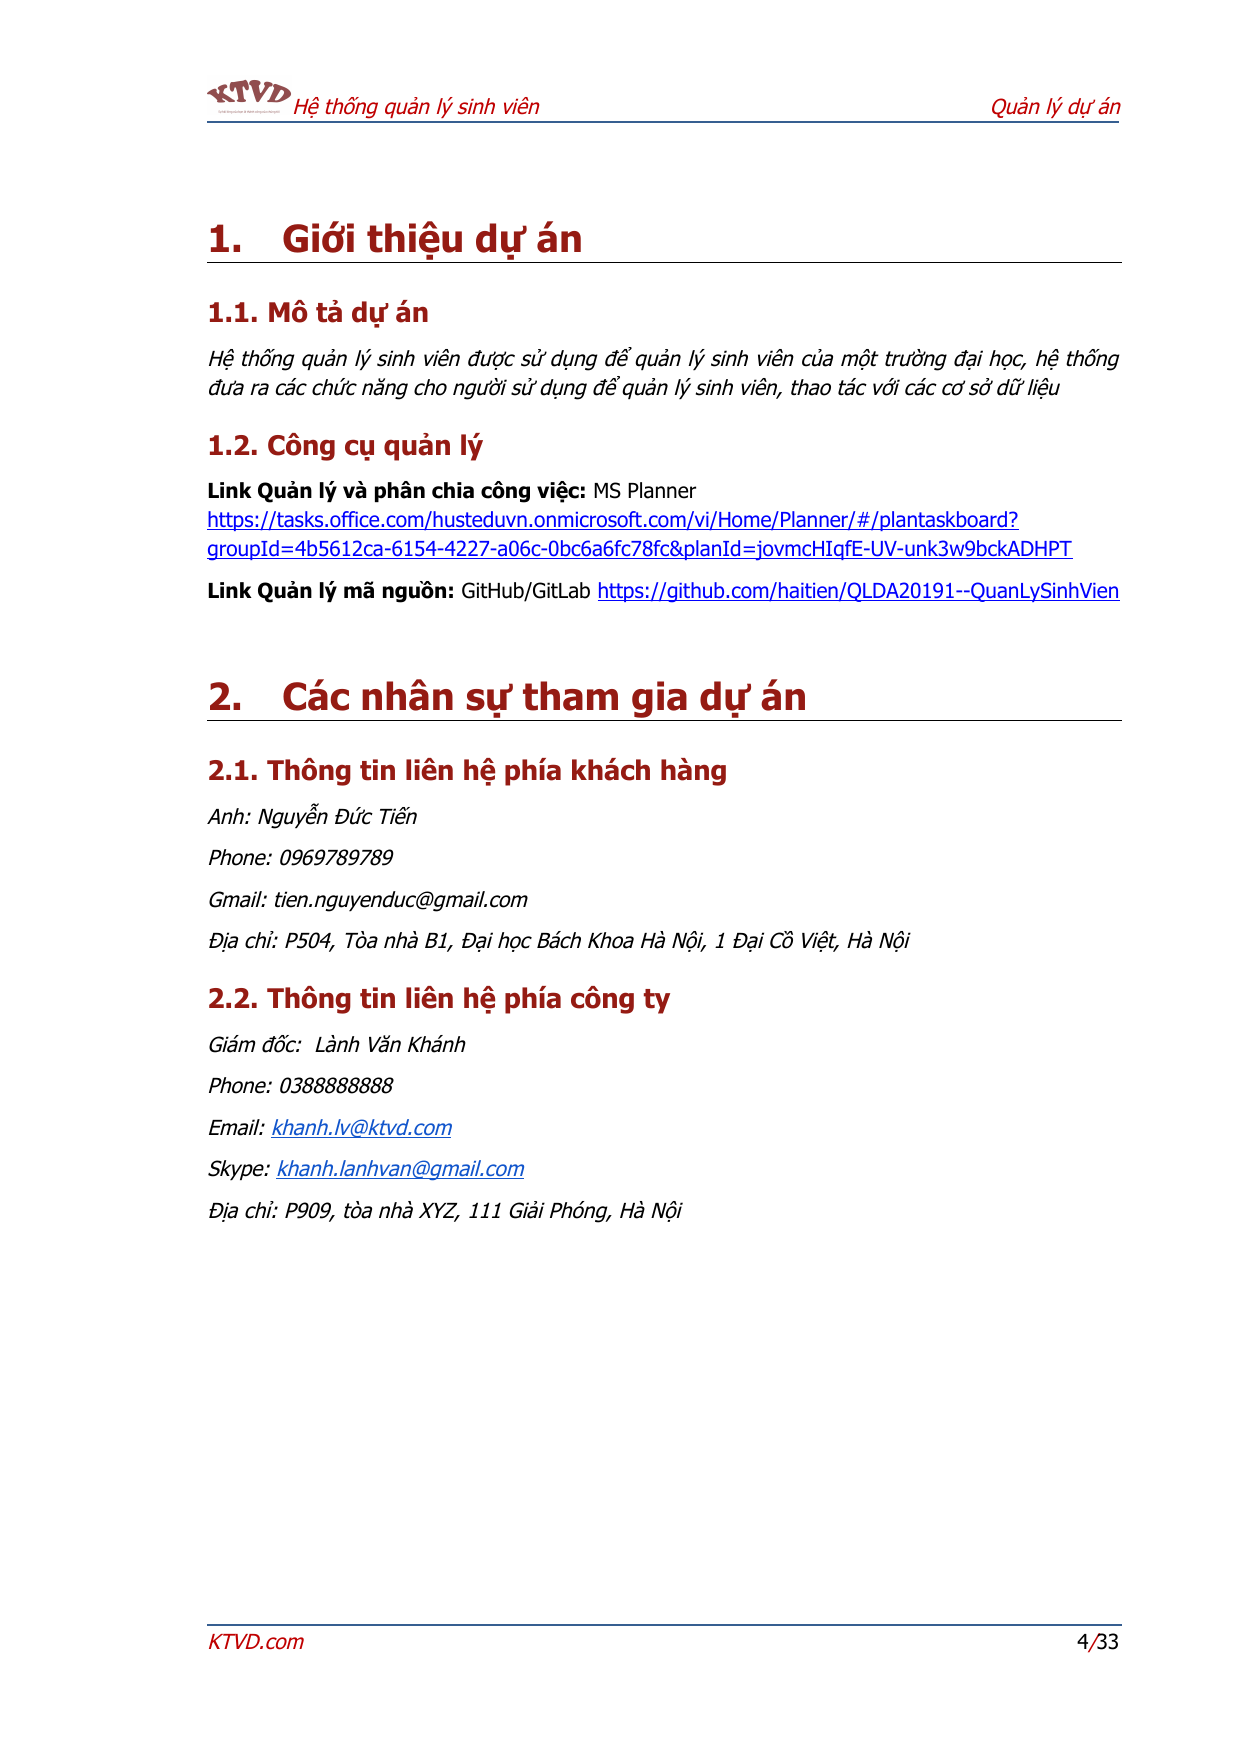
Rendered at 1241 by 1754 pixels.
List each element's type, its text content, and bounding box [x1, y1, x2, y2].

subtitle Mô tả dự án [207, 295, 1122, 328]
text Phone: 0388888888 [207, 1073, 1122, 1098]
picture [207, 75, 292, 115]
subtitle Giới thiệu dự án [207, 215, 1122, 262]
text Địa chỉ: P909, tòa nhà XYZ, 111 Giải Phóng, Hà Nội [207, 1197, 1122, 1223]
text Email: khanh.lv@ktvd.com [207, 1114, 1122, 1140]
subtitle Các nhân sự tham gia dự án [207, 673, 1122, 720]
text Phone: 0969789789 [207, 845, 1122, 870]
text Link Quản lý và phân chia công việc: MS Planner https://tasks.office.com/husteduvn.onmicrosoft.com/vi/Home/Planner/#/plantaskboard?groupId=4b5612ca-6154-4227-a06c-0bc6a6fc78fc&planId=jovmcHIqfE-UV-unk3w9bckADHPT [207, 478, 1122, 561]
text Gmail: tien.nguyenduc@gmail.com [207, 886, 1122, 911]
subtitle Công cụ quản lý [207, 428, 1122, 461]
subtitle Thông tin liên hệ phía công ty [207, 982, 1122, 1014]
text Anh: Nguyễn Đức Tiến [207, 803, 1122, 828]
text Skype: khanh.lanhvan@gmail.com [207, 1156, 1122, 1181]
text Giám đốc: Lành Văn Khánh [207, 1032, 1122, 1057]
text Địa chỉ: P504, Tòa nhà B1, Đại học Bách Khoa Hà Nội, 1 Đại Cồ Việt, Hà Nội [207, 928, 1122, 953]
subtitle Thông tin liên hệ phía khách hàng [207, 753, 1122, 786]
text Hệ thống quản lý sinh viên được sử dụng để quản lý sinh viên của một trường đại học, hệ thống đưa ra các chức năng cho người sử dụng để quản lý sinh viên, thao tác với các cơ sở dữ liệu [207, 345, 1122, 399]
text Link Quản lý mã nguồn: GitHub/GitLab https://github.com/haitien/QLDA20191--QuanLySinhVien [207, 577, 1122, 603]
